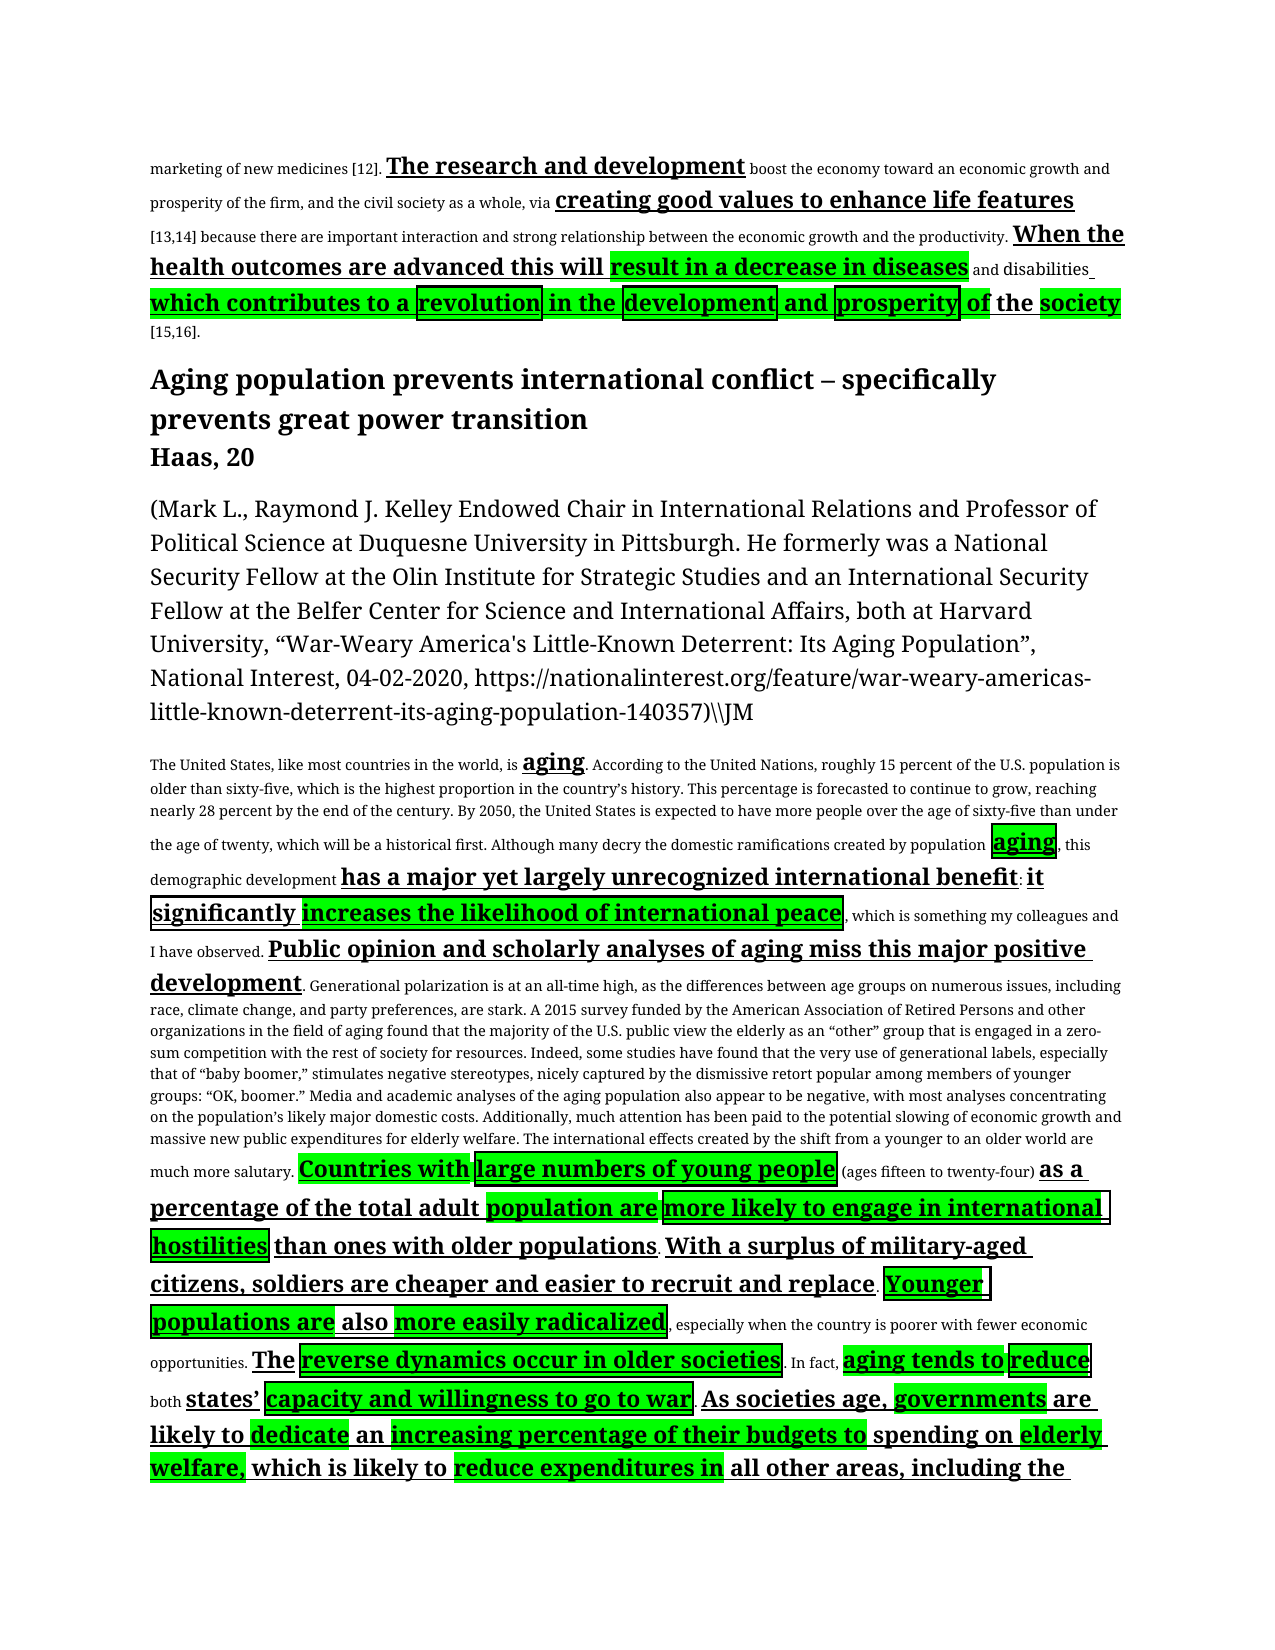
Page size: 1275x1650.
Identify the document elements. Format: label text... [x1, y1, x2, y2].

subtitle Aging population prevents international conflict – specifically prevents great power transition [150, 360, 1125, 437]
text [150, 150, 1125, 342]
text (Mark L., Raymond J. Kelley Endowed Chair in International Relations and Professor of Political Science at Duquesne University in Pittsburgh. He formerly was a National Security Fellow at the Olin Institute for Strategic Studies and an International Security Fellow at the Belfer Center for Science and International Affairs, both at Harvard University, “War-Weary America's Little-Known Deterrent: Its Aging Population”, National Interest, 04-02-2020, https://nationalinterest.org/feature/war-weary-americas-little-known-deterrent-its-aging-population-140357)\\JM [150, 493, 1125, 727]
text Haas, 20 [150, 440, 1125, 474]
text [150, 746, 1125, 1483]
